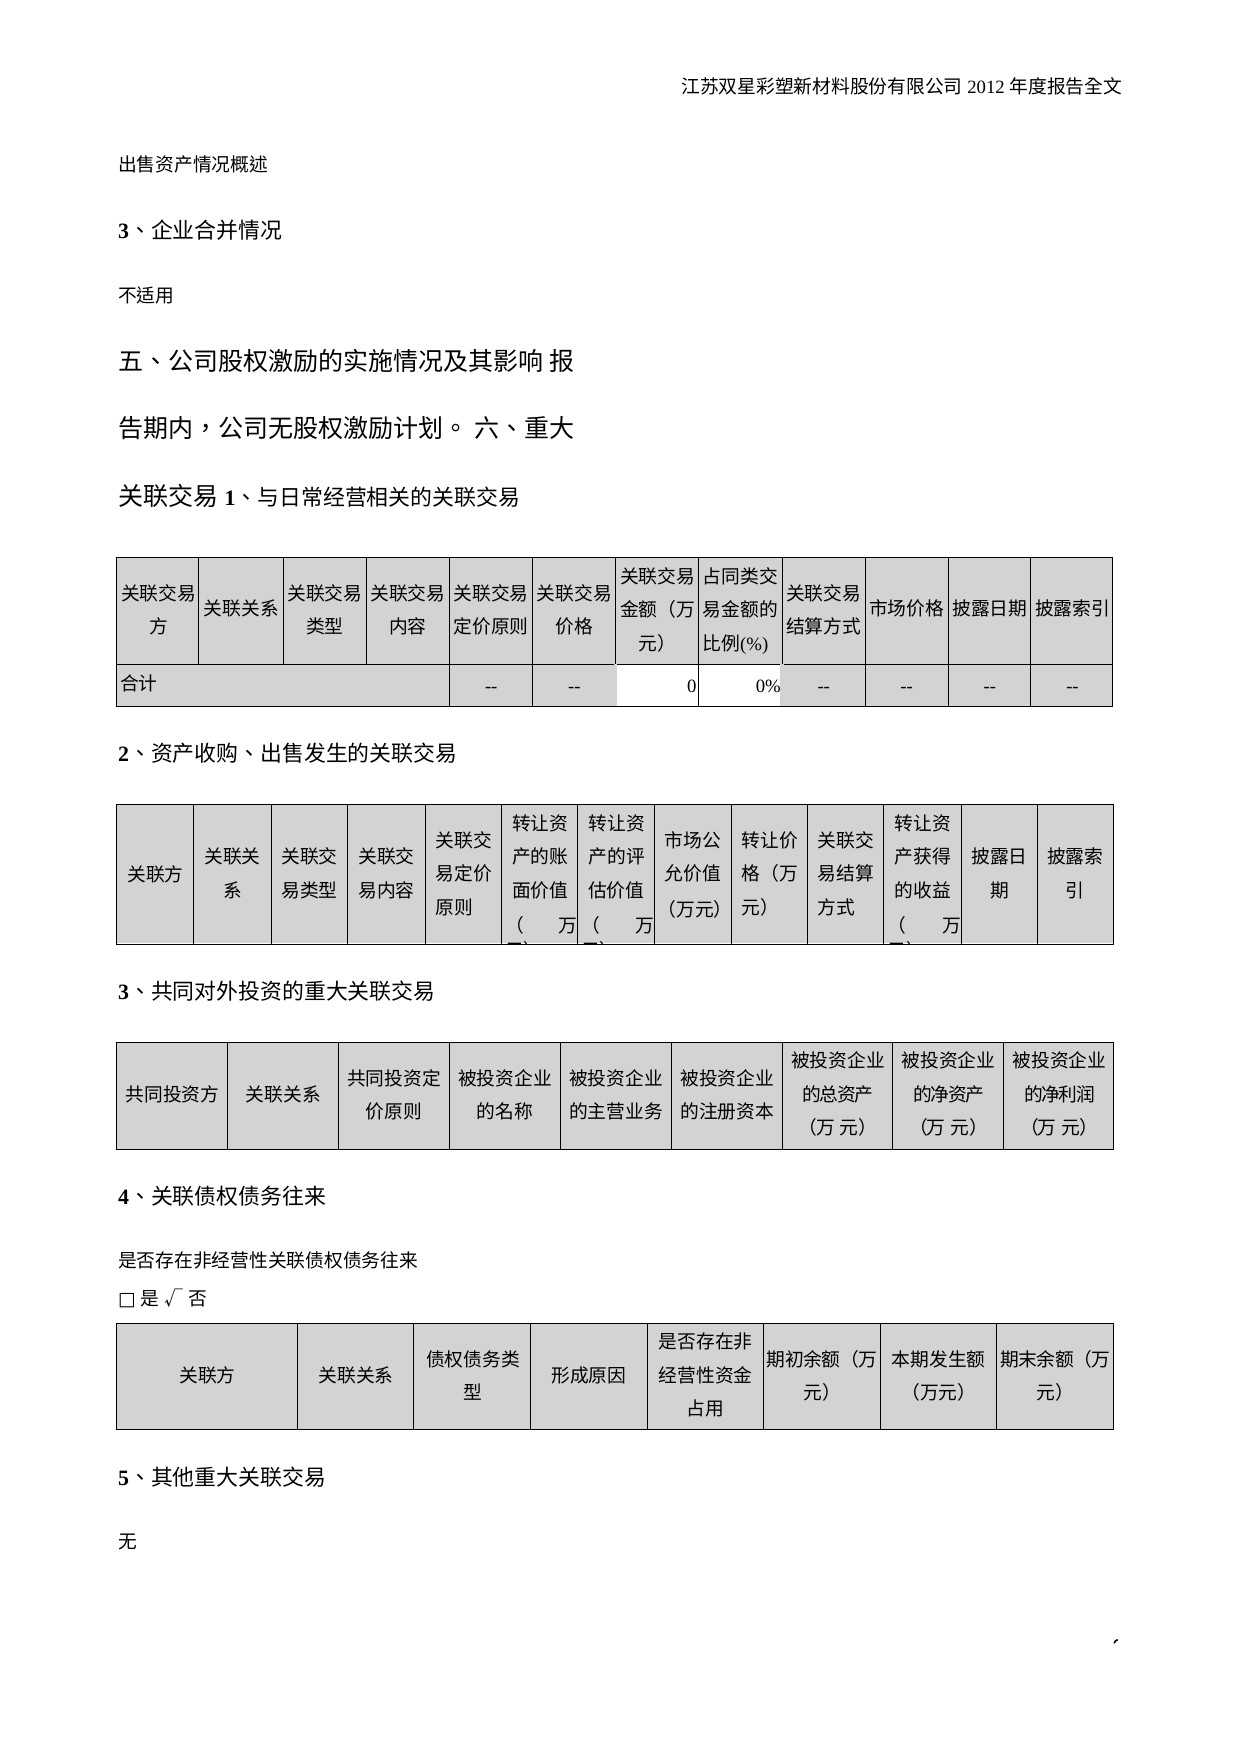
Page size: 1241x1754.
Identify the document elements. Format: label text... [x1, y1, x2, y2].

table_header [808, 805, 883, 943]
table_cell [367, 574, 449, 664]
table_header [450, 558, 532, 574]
text 是否存在非经营性关联债权债务往来 [118, 1248, 1123, 1273]
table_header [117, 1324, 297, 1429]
text 无 [118, 1528, 1123, 1554]
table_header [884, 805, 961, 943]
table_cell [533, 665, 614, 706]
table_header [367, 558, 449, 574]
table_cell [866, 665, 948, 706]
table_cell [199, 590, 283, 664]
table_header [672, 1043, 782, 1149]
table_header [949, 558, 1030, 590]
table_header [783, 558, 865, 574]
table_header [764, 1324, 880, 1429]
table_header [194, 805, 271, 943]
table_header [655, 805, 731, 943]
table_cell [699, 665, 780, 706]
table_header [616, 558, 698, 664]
text 不适用 [118, 282, 1123, 308]
text 4、关联债权债务往来 [118, 1181, 1123, 1211]
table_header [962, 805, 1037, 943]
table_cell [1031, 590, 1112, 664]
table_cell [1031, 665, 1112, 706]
text 3、企业合并情况 [118, 215, 1123, 245]
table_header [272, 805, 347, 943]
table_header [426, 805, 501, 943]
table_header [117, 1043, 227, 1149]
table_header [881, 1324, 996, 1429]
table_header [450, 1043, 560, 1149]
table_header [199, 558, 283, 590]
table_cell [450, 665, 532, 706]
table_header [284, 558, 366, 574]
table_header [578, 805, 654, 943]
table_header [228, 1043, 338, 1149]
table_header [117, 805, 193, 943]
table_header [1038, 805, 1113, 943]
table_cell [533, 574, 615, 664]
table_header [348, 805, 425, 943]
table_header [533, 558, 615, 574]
text □ 是 √ 否 [118, 1285, 1123, 1311]
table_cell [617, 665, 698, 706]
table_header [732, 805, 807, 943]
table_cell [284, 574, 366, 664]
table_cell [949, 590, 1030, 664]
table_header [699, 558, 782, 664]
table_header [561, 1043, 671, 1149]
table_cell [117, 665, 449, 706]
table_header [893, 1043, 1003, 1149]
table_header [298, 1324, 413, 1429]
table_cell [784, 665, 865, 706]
text 5、其他重大关联交易 [118, 1461, 1123, 1491]
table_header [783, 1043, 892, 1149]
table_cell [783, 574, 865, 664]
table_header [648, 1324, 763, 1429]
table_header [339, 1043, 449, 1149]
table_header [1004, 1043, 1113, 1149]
text 出售资产情况概述 [118, 151, 1123, 177]
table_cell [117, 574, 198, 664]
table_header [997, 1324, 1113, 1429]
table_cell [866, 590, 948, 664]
text 五、公司股权激励的实施情况及其影响 报告期内，公司无股权激励计划。 六、重大关联交易 1、与日常经营相关的关联交易 [118, 343, 592, 512]
text 2、资产收购、出售发生的关联交易 [118, 738, 1123, 768]
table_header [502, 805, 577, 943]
text 3、共同对外投资的重大关联交易 [118, 976, 1123, 1005]
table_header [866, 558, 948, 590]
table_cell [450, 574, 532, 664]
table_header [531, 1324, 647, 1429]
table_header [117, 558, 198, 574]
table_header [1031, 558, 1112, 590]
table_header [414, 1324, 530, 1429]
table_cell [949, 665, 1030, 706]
